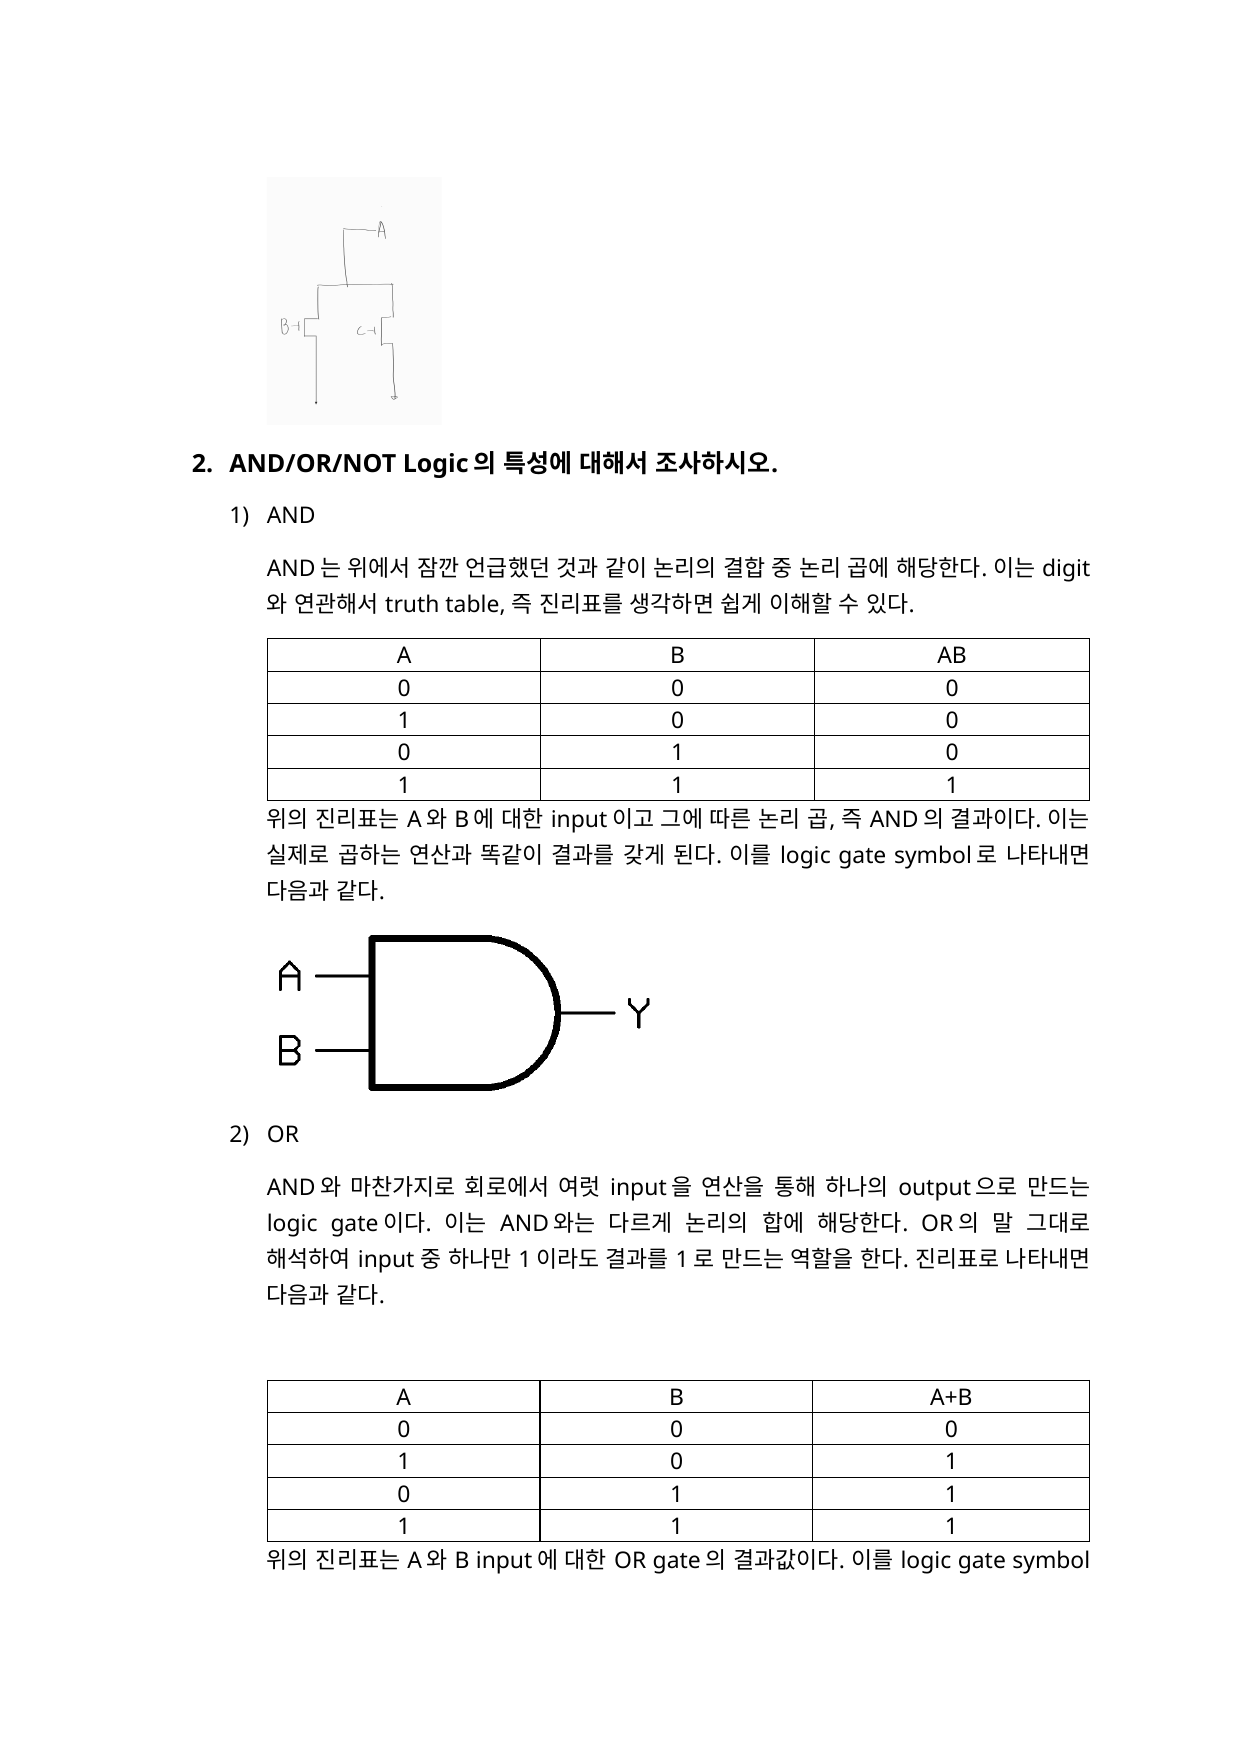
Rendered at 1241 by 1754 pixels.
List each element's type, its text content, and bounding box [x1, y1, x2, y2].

table_cell 0 [813, 1413, 1089, 1444]
table_cell 1 [268, 704, 540, 735]
table_cell 0 [815, 704, 1089, 735]
table_cell 0 [541, 672, 814, 703]
picture [266, 925, 663, 1100]
table_cell 1 [813, 1445, 1089, 1477]
table_cell 1 [813, 1510, 1089, 1541]
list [267, 1542, 1090, 1576]
table_header B [541, 639, 814, 671]
table_cell 1 [813, 1478, 1089, 1509]
picture [266, 177, 442, 425]
list 위의 진리표는 A와 B에 대한 input이고 그에 따른 논리 곱, 즉 AND의 결과이다. 이는 실제로 곱하는 연산과 똑같이 결과를 갖게 된다. 이를 logic gate symbol로 나타내면 다음과 같다. [267, 801, 1090, 906]
table_cell 1 [541, 1478, 812, 1509]
table_cell 0 [541, 704, 814, 735]
table_cell 0 [268, 1413, 539, 1444]
table_cell 0 [541, 1445, 812, 1477]
table_cell 1 [541, 736, 814, 767]
table_cell 0 [815, 736, 1089, 767]
table_cell 0 [815, 672, 1089, 703]
list AND는 위에서 잠깐 언급했던 것과 같이 논리의 결합 중 논리 곱에 해당한다. 이는 digit와 연관해서 truth table, 즉 진리표를 생각하면 쉽게 이해할 수 있다. [267, 550, 1090, 619]
table_cell 0 [268, 1478, 539, 1509]
table_header AB [815, 639, 1089, 671]
table_cell 1 [268, 1510, 539, 1541]
list OR [229, 1118, 1090, 1150]
table_cell 1 [815, 769, 1089, 800]
table_header A [268, 1381, 539, 1412]
table_header A+B [813, 1381, 1089, 1412]
table_header B [541, 1381, 812, 1412]
list AND/OR/NOT Logic의 특성에 대해서 조사하시오. [192, 444, 1090, 480]
table_cell 0 [268, 672, 540, 703]
table_cell 1 [268, 769, 540, 800]
list AND [229, 499, 1090, 531]
table_cell 1 [541, 1510, 812, 1541]
list AND와 마찬가지로 회로에서 여럿 input을 연산을 통해 하나의 output으로 만드는 logic gate이다. 이는 AND와는 다르게 논리의 합에 해당한다. OR의 말 그대로 해석하여 input 중 하나만 1이라도 결과를 1로 만드는 역할을 한다. 진리표로 나타내면 다음과 같다. [267, 1169, 1090, 1310]
table_header A [268, 639, 540, 671]
table_cell 0 [541, 1413, 812, 1444]
table_cell 1 [541, 769, 814, 800]
table_cell 0 [268, 736, 540, 767]
table_cell 1 [268, 1445, 539, 1477]
